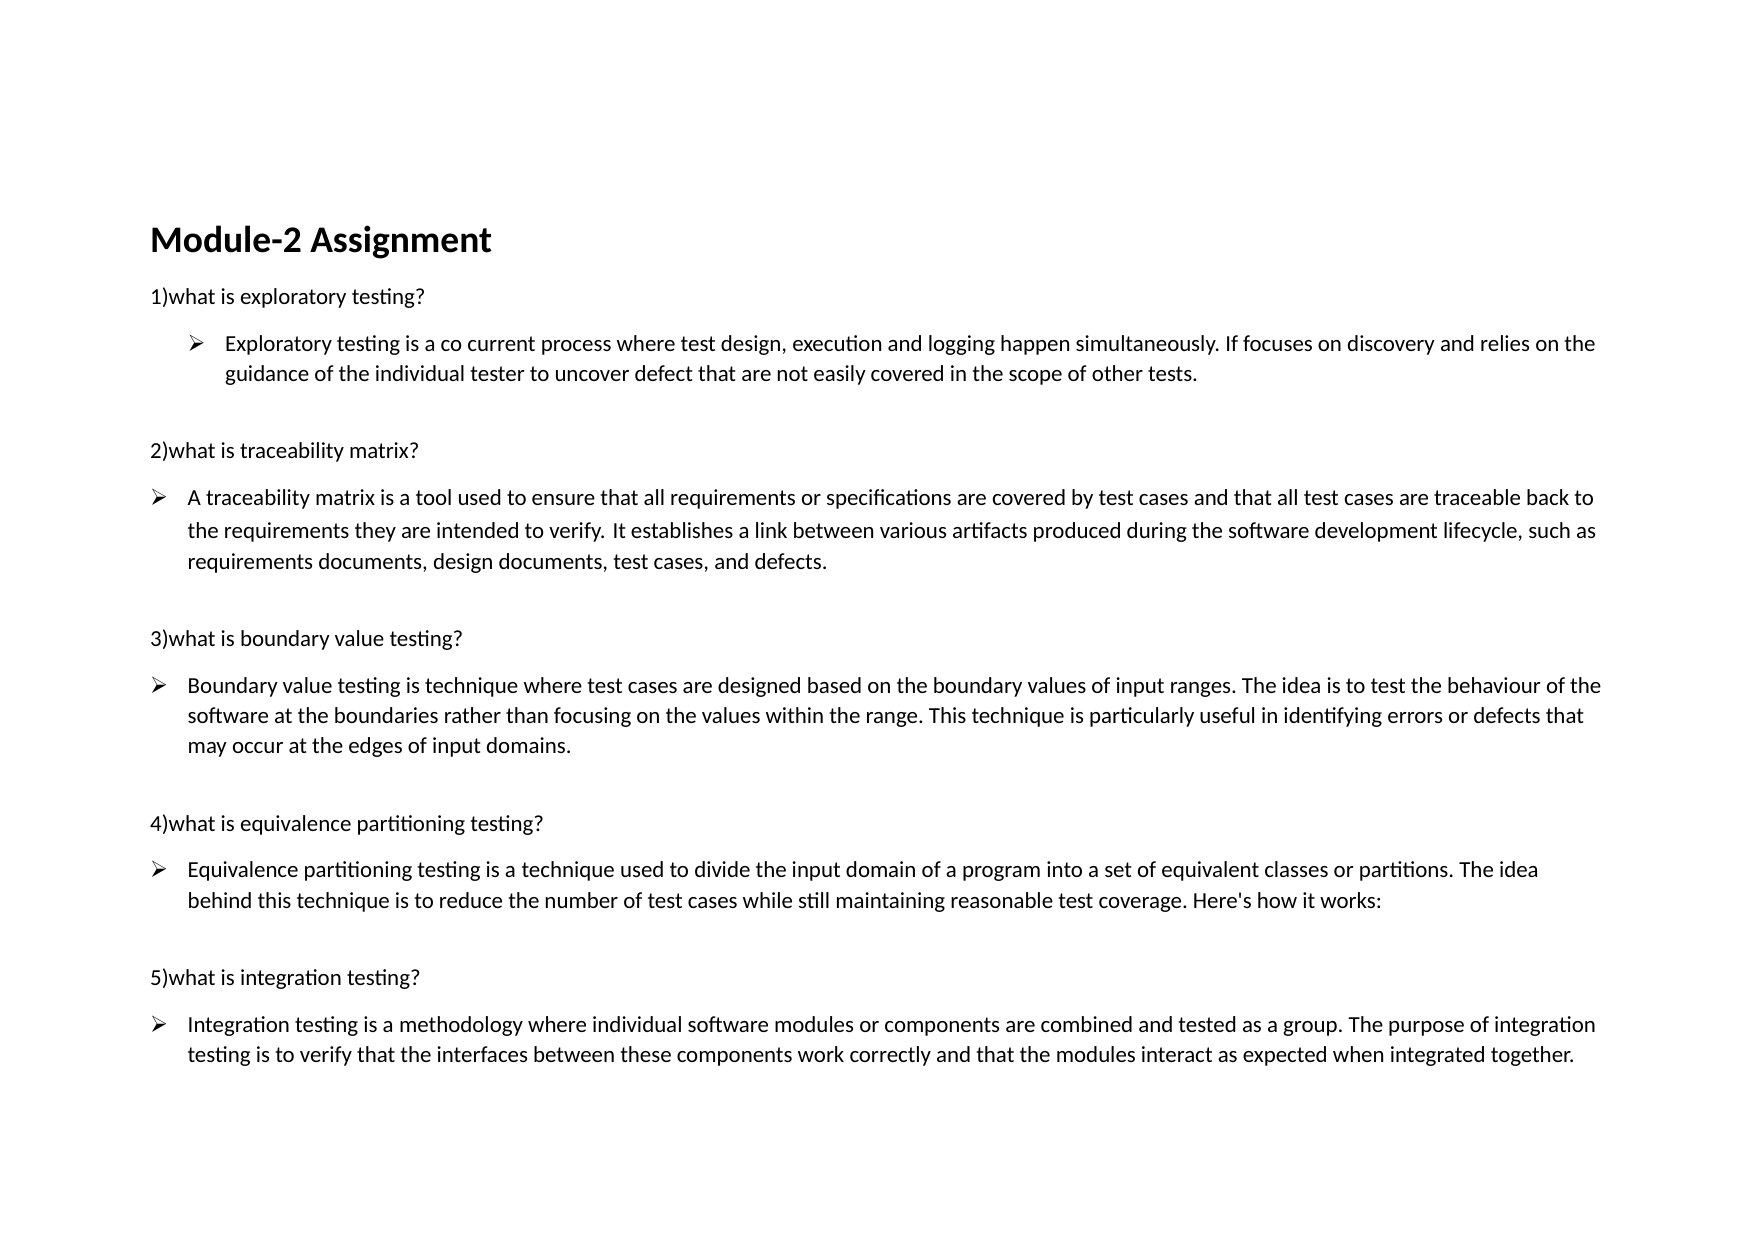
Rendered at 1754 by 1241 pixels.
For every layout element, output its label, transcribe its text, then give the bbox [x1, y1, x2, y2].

list Boundary value testing is technique where test cases are designed based on the boundary values of input ranges. The idea is to test the behaviour of the software at the boundaries rather than focusing on the values within the range. This technique is particularly useful in identifying errors or defects that may occur at the edges of input domains. [150, 671, 1604, 760]
text Module-2 Assignment [150, 216, 1604, 262]
text 4)what is equivalence partitioning testing? [150, 809, 1604, 837]
list Integration testing is a methodology where individual software modules or components are combined and tested as a group. The purpose of integration testing is to verify that the interfaces between these components work correctly and that the modules interact as expected when integrated together. [150, 1010, 1604, 1068]
text 3)what is boundary value testing? [150, 624, 1604, 652]
list A traceability matrix is a tool used to ensure that all requirements or specifications are covered by test cases and that all test cases are traceable back to the requirements they are intended to verify. It establishes a link between various artifacts produced during the software development lifecycle, such as requirements documents, design documents, test cases, and defects. [150, 483, 1604, 575]
text 5)what is integration testing? [150, 963, 1604, 991]
list Exploratory testing is a co current process where test design, execution and logging happen simultaneously. If focuses on discovery and relies on the guidance of the individual tester to uncover defect that are not easily covered in the scope of other tests. [187, 329, 1604, 387]
text 1)what is exploratory testing? [150, 282, 1604, 310]
text 2)what is traceability matrix? [150, 436, 1604, 464]
list Equivalence partitioning testing is a technique used to divide the input domain of a program into a set of equivalent classes or partitions. The idea behind this technique is to reduce the number of test cases while still maintaining reasonable test coverage. Here's how it works: [150, 856, 1604, 914]
